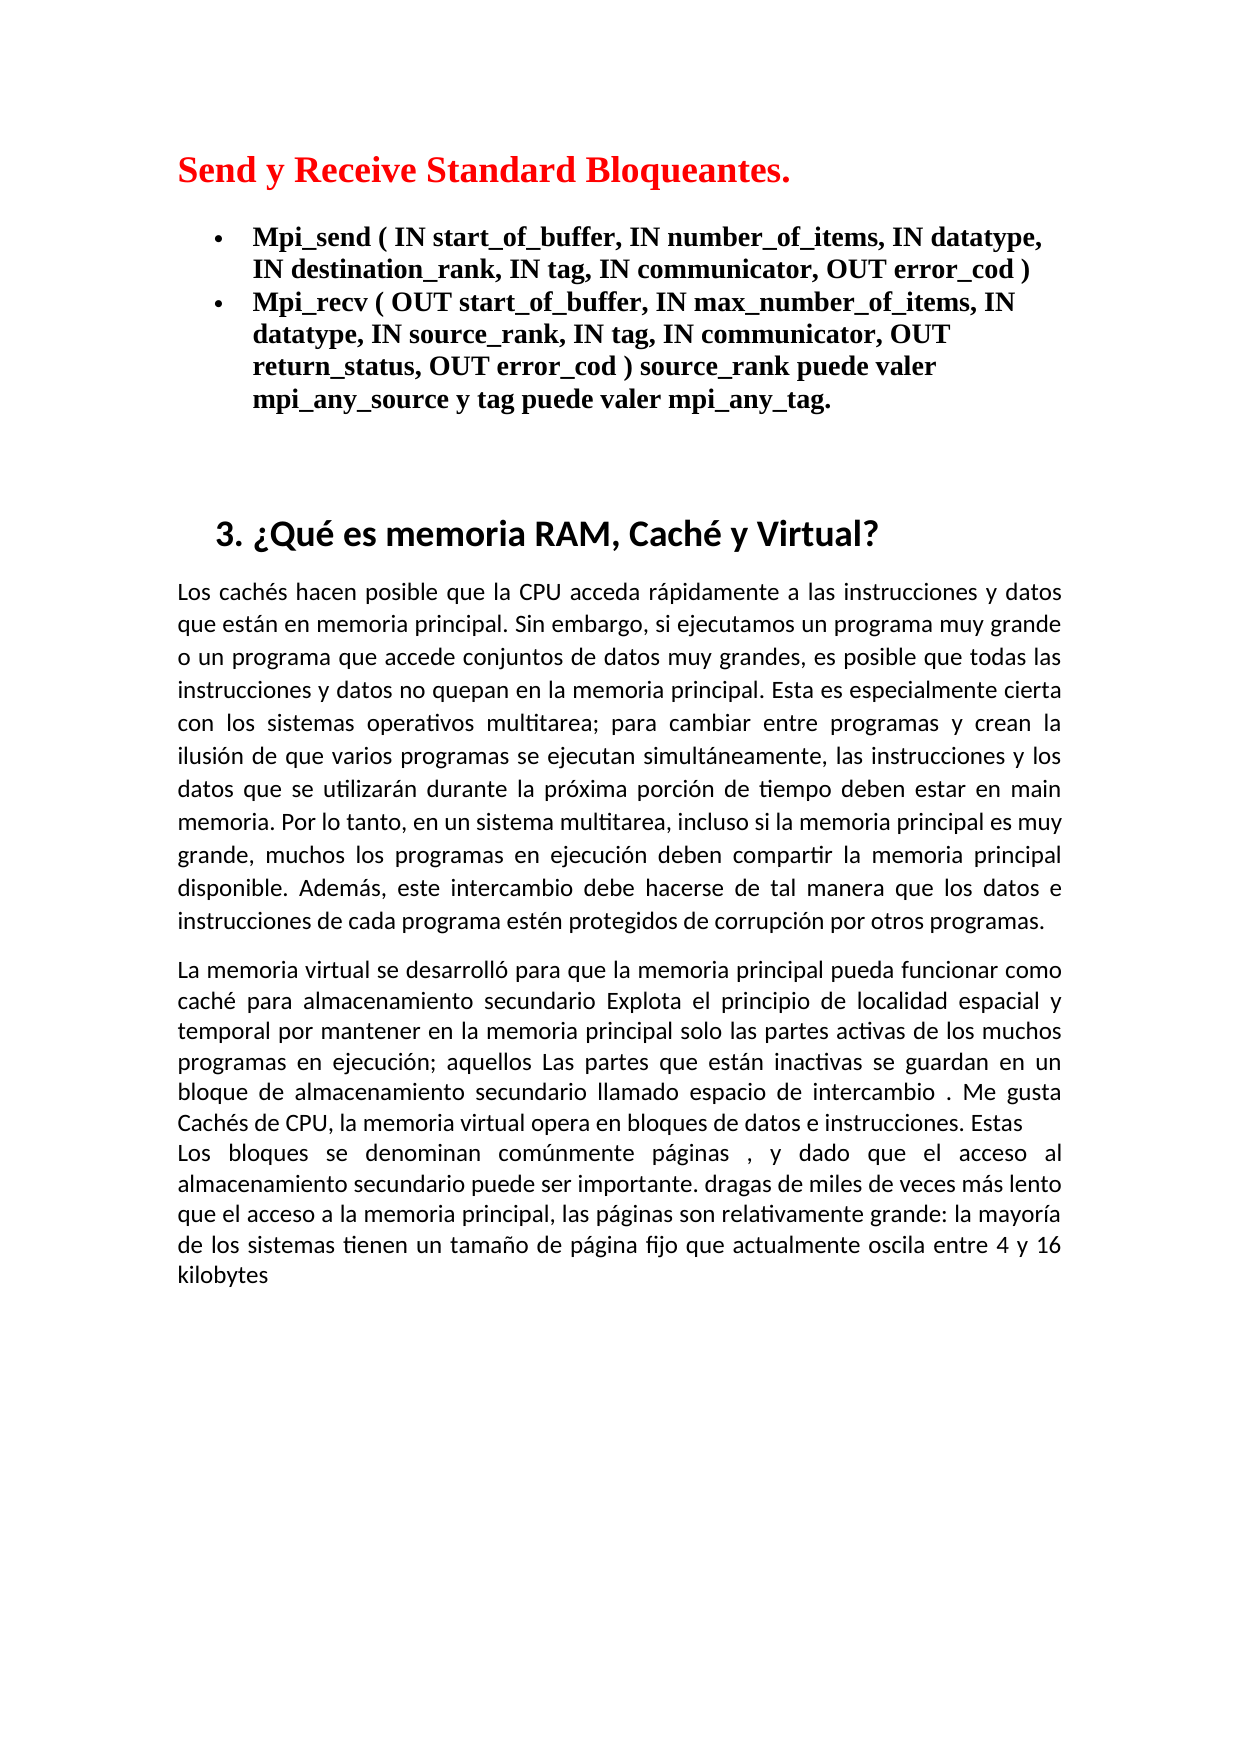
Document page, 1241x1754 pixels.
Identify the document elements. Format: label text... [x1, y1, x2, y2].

list ¿Qué es memoria RAM, Caché y Virtual? [215, 509, 1063, 555]
text Send y Receive Standard Bloqueantes. [177, 148, 1063, 191]
text La memoria virtual se desarrolló para que la memoria principal pueda funcionar como caché para almacenamiento secundario Explota el principio de localidad espacial y temporal por mantener en la memoria principal solo las partes activas de los muchos programas en ejecución; aquellos Las partes que están inactivas se guardan en un bloque de almacenamiento secundario llamado espacio de intercambio . Me gusta Cachés de CPU, la memoria virtual opera en bloques de datos e instrucciones. Estas [177, 954, 1063, 1138]
list Mpi_recv ( OUT start_of_buffer, IN max_number_of_items, IN datatype, IN source_rank, IN tag, IN communicator, OUT return_status, OUT error_cod ) source_rank puede valer mpi_any_source y tag puede valer mpi_any_tag. [215, 285, 1063, 414]
list Mpi_send ( IN start_of_buffer, IN number_of_items, IN datatype, IN destination_rank, IN tag, IN communicator, OUT error_cod ) [215, 220, 1063, 285]
text Los bloques se denominan comúnmente páginas , y dado que el acceso al almacenamiento secundario puede ser importante. dragas de miles de veces más lento que el acceso a la memoria principal, las páginas son relativamente grande: la mayoría de los sistemas tienen un tamaño de página fijo que actualmente oscila entre 4 y 16 kilobytes [177, 1138, 1063, 1290]
text Los cachés hacen posible que la CPU acceda rápidamente a las instrucciones y datos que están en memoria principal. Sin embargo, si ejecutamos un programa muy grande o un programa que accede conjuntos de datos muy grandes, es posible que todas las instrucciones y datos no quepan en la memoria principal. Esta es especialmente cierta con los sistemas operativos multitarea; para cambiar entre programas y crean la ilusión de que varios programas se ejecutan simultáneamente, las instrucciones y los datos que se utilizarán durante la próxima porción de tiempo deben estar en main memoria. Por lo tanto, en un sistema multitarea, incluso si la memoria principal es muy grande, muchos los programas en ejecución deben compartir la memoria principal disponible. Además, este intercambio debe hacerse de tal manera que los datos e instrucciones de cada programa estén protegidos de corrupción por otros programas. [177, 576, 1063, 935]
